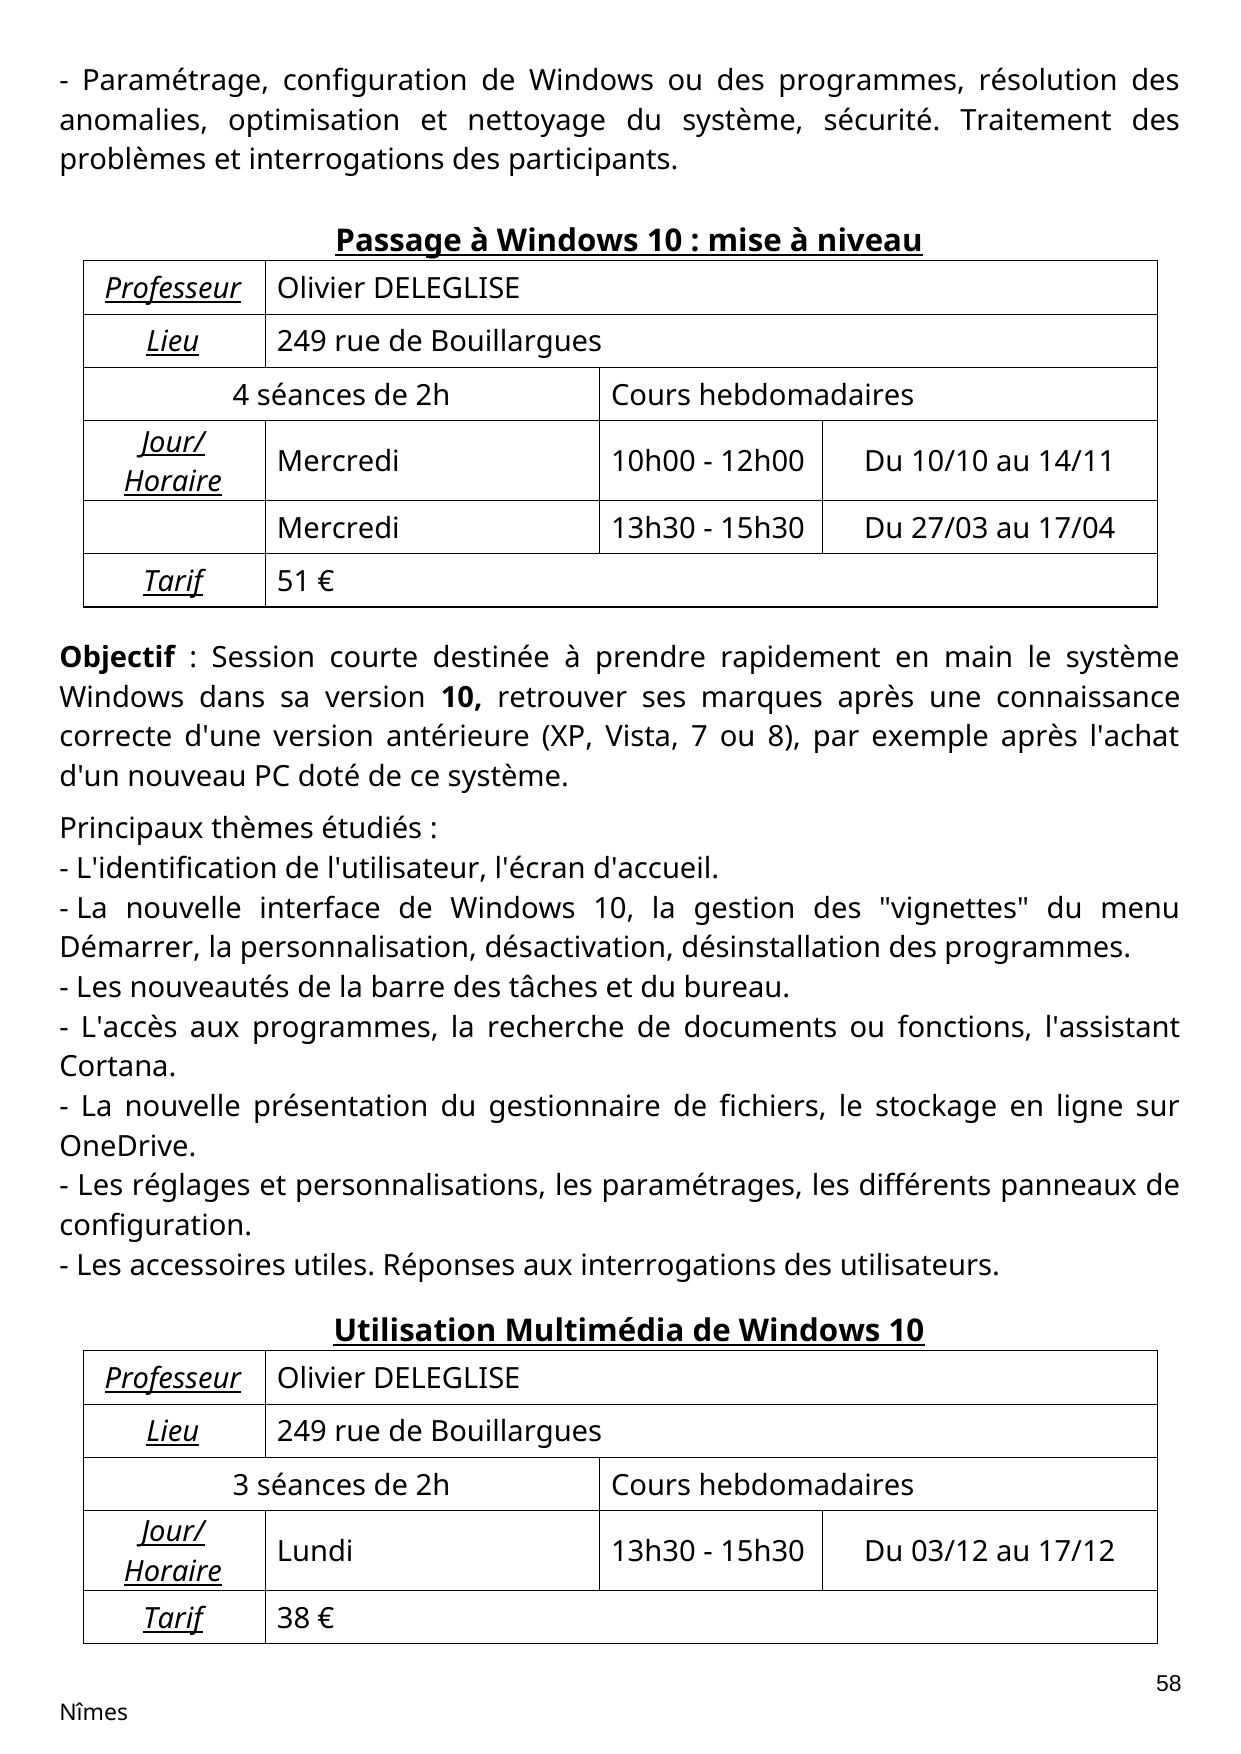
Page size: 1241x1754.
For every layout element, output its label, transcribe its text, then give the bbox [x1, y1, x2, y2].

text Principaux thèmes étudiés : [59, 807, 1181, 847]
table_cell 3 séances de 2h [84, 1458, 599, 1510]
subtitle Passage à Windows 10 : mise à niveau [77, 218, 1181, 260]
table_cell Jour/Horaire [84, 1511, 265, 1590]
table_cell Jour/Horaire [84, 421, 265, 500]
subtitle Utilisation Multimédia de Windows 10 [77, 1308, 1181, 1350]
table_cell 4 séances de 2h [84, 368, 599, 420]
table_cell Du 27/03 au 17/04 [823, 501, 1157, 553]
text Objectif : Session courte destinée à prendre rapidement en main le système Windows dans sa version 10, retrouver ses marques après une connaissance correcte d'une version antérieure (XP, Vista, 7 ou 8), par exemple après l'achat d'un nouveau PC doté de ce système. [59, 636, 1181, 795]
text - La nouvelle présentation du gestionnaire de fichiers, le stockage en ligne sur OneDrive. [59, 1085, 1181, 1165]
table_header Olivier DELEGLISE [266, 1351, 1157, 1403]
text - Les accessoires utiles. Réponses aux interrogations des utilisateurs. [59, 1244, 1181, 1284]
table_cell 13h30 - 15h30 [600, 501, 822, 553]
text - Paramétrage, configuration de Windows ou des programmes, résolution des anomalies, optimisation et nettoyage du système, sécurité. Traitement des problèmes et interrogations des participants. [59, 59, 1181, 178]
text - L'accès aux programmes, la recherche de documents ou fonctions, l'assistant Cortana. [59, 1006, 1181, 1085]
table_cell 38 € [266, 1591, 1157, 1643]
table_cell 10h00 - 12h00 [600, 421, 822, 500]
table_cell Lundi [266, 1511, 599, 1590]
table_cell [84, 501, 265, 553]
text - Les nouveautés de la barre des tâches et du bureau. [59, 966, 1181, 1006]
table_header Olivier DELEGLISE [266, 261, 1157, 313]
table_cell Du 03/12 au 17/12 [823, 1511, 1157, 1590]
table_cell Tarif [84, 1591, 265, 1643]
table_cell 249 rue de Bouillargues [266, 1405, 1157, 1457]
table_cell Lieu [84, 1405, 265, 1457]
table_header Professeur [84, 1351, 265, 1403]
table_cell 249 rue de Bouillargues [266, 315, 1157, 367]
table_cell Cours hebdomadaires [600, 368, 1157, 420]
table_cell Du 10/10 au 14/11 [823, 421, 1157, 500]
table_cell Lieu [84, 315, 265, 367]
table_cell Tarif [84, 554, 265, 606]
table_cell 13h30 - 15h30 [600, 1511, 822, 1590]
text - Les réglages et personnalisations, les paramétrages, les différents panneaux de configuration. [59, 1165, 1181, 1244]
text - L'identification de l'utilisateur, l'écran d'accueil. [59, 847, 1181, 887]
table_cell Mercredi [266, 421, 599, 500]
text - La nouvelle interface de Windows 10, la gestion des "vignettes" du menu Démarrer, la personnalisation, désactivation, désinstallation des programmes. [59, 887, 1181, 966]
table_cell Cours hebdomadaires [600, 1458, 1157, 1510]
table_cell Mercredi [266, 501, 599, 553]
table_header Professeur [84, 261, 265, 313]
table_cell 51 € [266, 554, 1157, 606]
